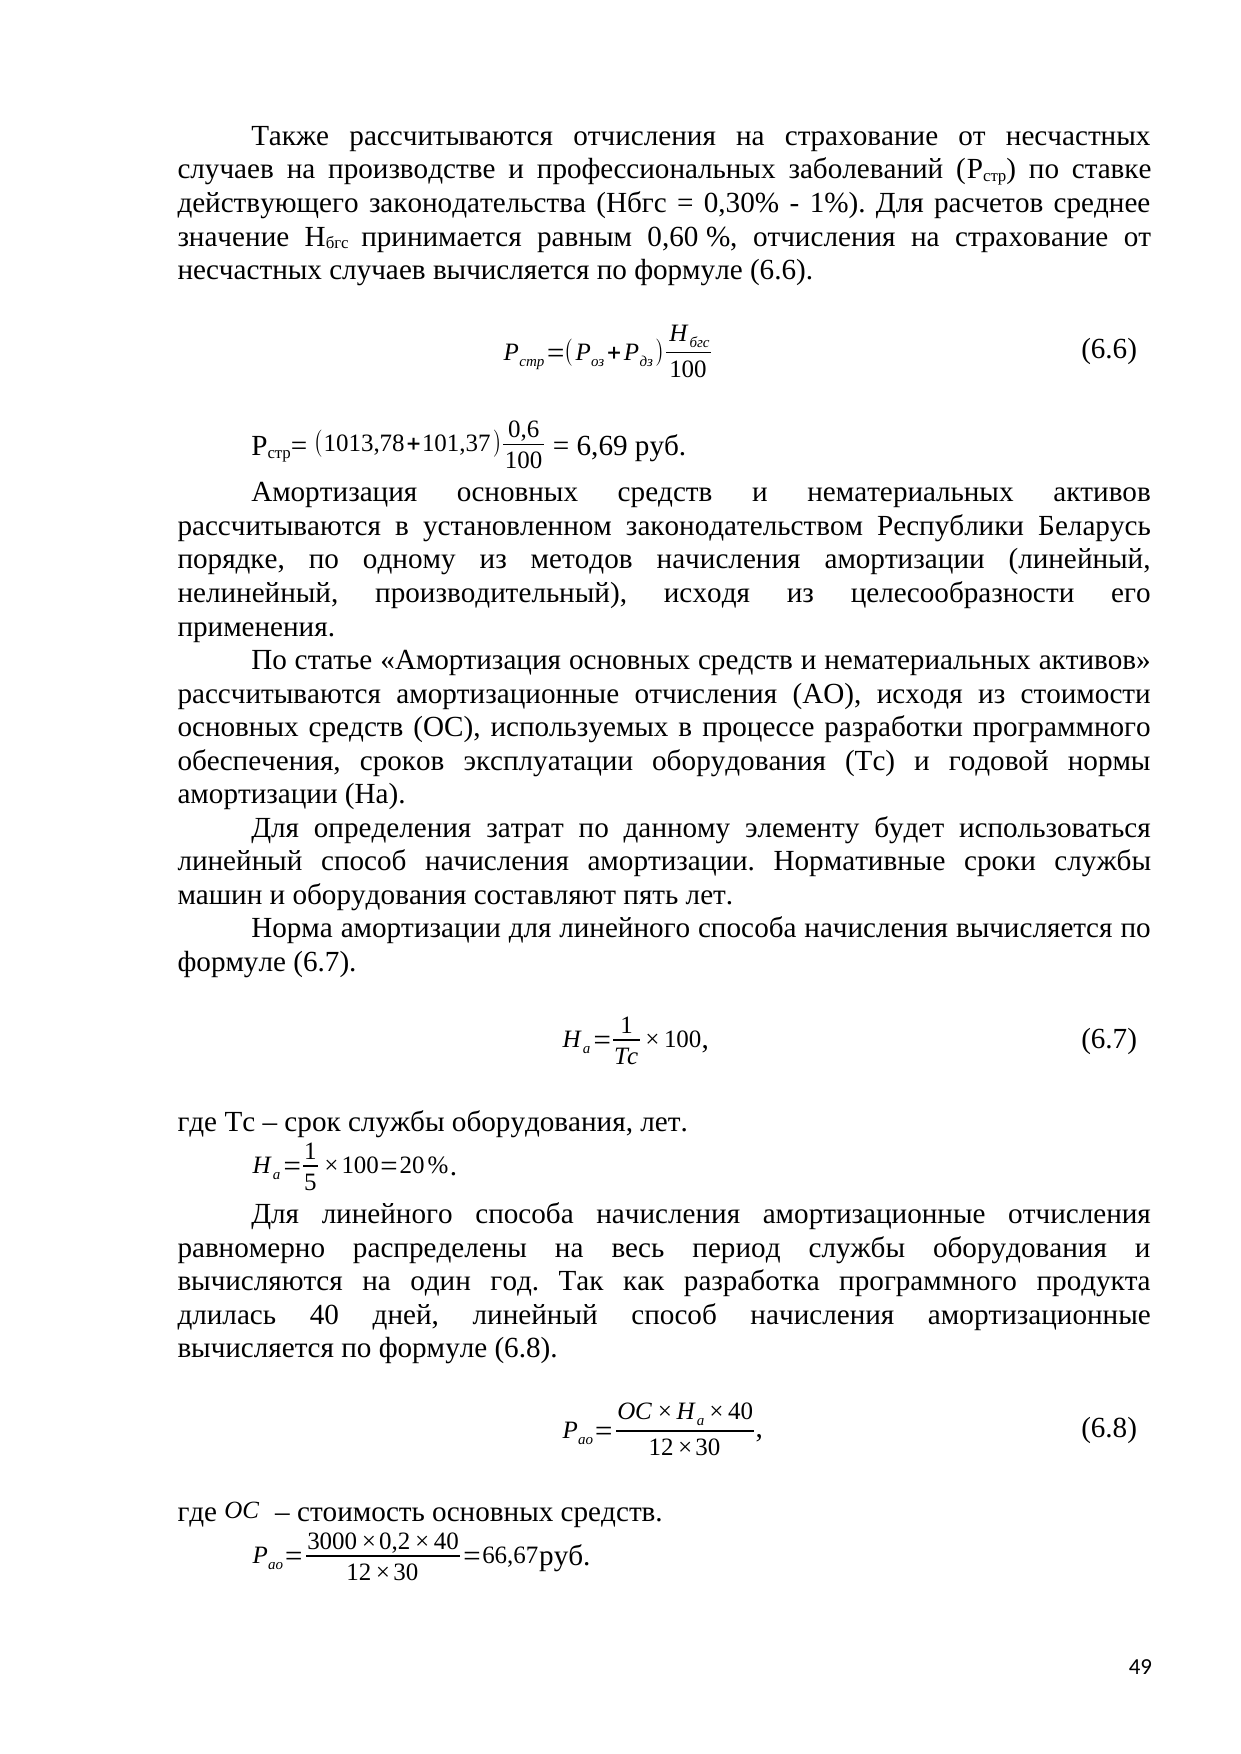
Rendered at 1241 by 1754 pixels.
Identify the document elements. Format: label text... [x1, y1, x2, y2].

text руб. [177, 1527, 1152, 1586]
text (6.6) [177, 319, 1152, 382]
text , (6.8) [177, 1397, 1152, 1460]
text Для линейного способа начисления амортизационные отчисления равномерно распределены на весь период службы оборудования и вычисляются на один год. Так как разработка программного продукта длилась 40 дней, линейный способ начисления амортизационные вычисляется по формуле (6.8). [177, 1196, 1152, 1364]
text Для определения затрат по данному элементу будет использоваться линейный способ начисления амортизации. Нормативные сроки службы машин и оборудования составляют пять лет. [177, 810, 1152, 911]
text где Тс – срок службы оборудования, лет. [177, 1104, 1152, 1137]
text По статье «Амортизация основных средств и нематериальных активов» рассчитываются амортизационные отчисления (АО), исходя из стоимости основных средств (ОС), используемых в процессе разработки программного обеспечения, сроков эксплуатации оборудования (Тс) и годовой нормы амортизации (На). [177, 642, 1152, 810]
text Норма амортизации для линейного способа начисления вычисляется по формуле (6.7). [177, 911, 1152, 978]
text Амортизация основных средств и нематериальных активов рассчитываются в установленном законодательством Республики Беларусь порядке, по одному из методов начисления амортизации (линейный, нелинейный, производительный), исходя из целесообразности его применения. [177, 474, 1152, 642]
text Также рассчитываются отчисления на страхование от несчастных случаев на производстве и профессиональных заболеваний (Pстр) по ставке действующего законодательства (Нбгс = 0,30% - 1%). Для расчетов среднее значение Нбгс принимается равным 0,60 %, отчисления на страхование от несчастных случаев вычисляется по формуле (6.6). [177, 118, 1152, 286]
text где – стоимость основных средств. [177, 1494, 1152, 1527]
text . [177, 1137, 1152, 1196]
text , (6.7) [177, 1011, 1152, 1070]
text Рстр= = 6,69 руб. [177, 416, 1152, 474]
